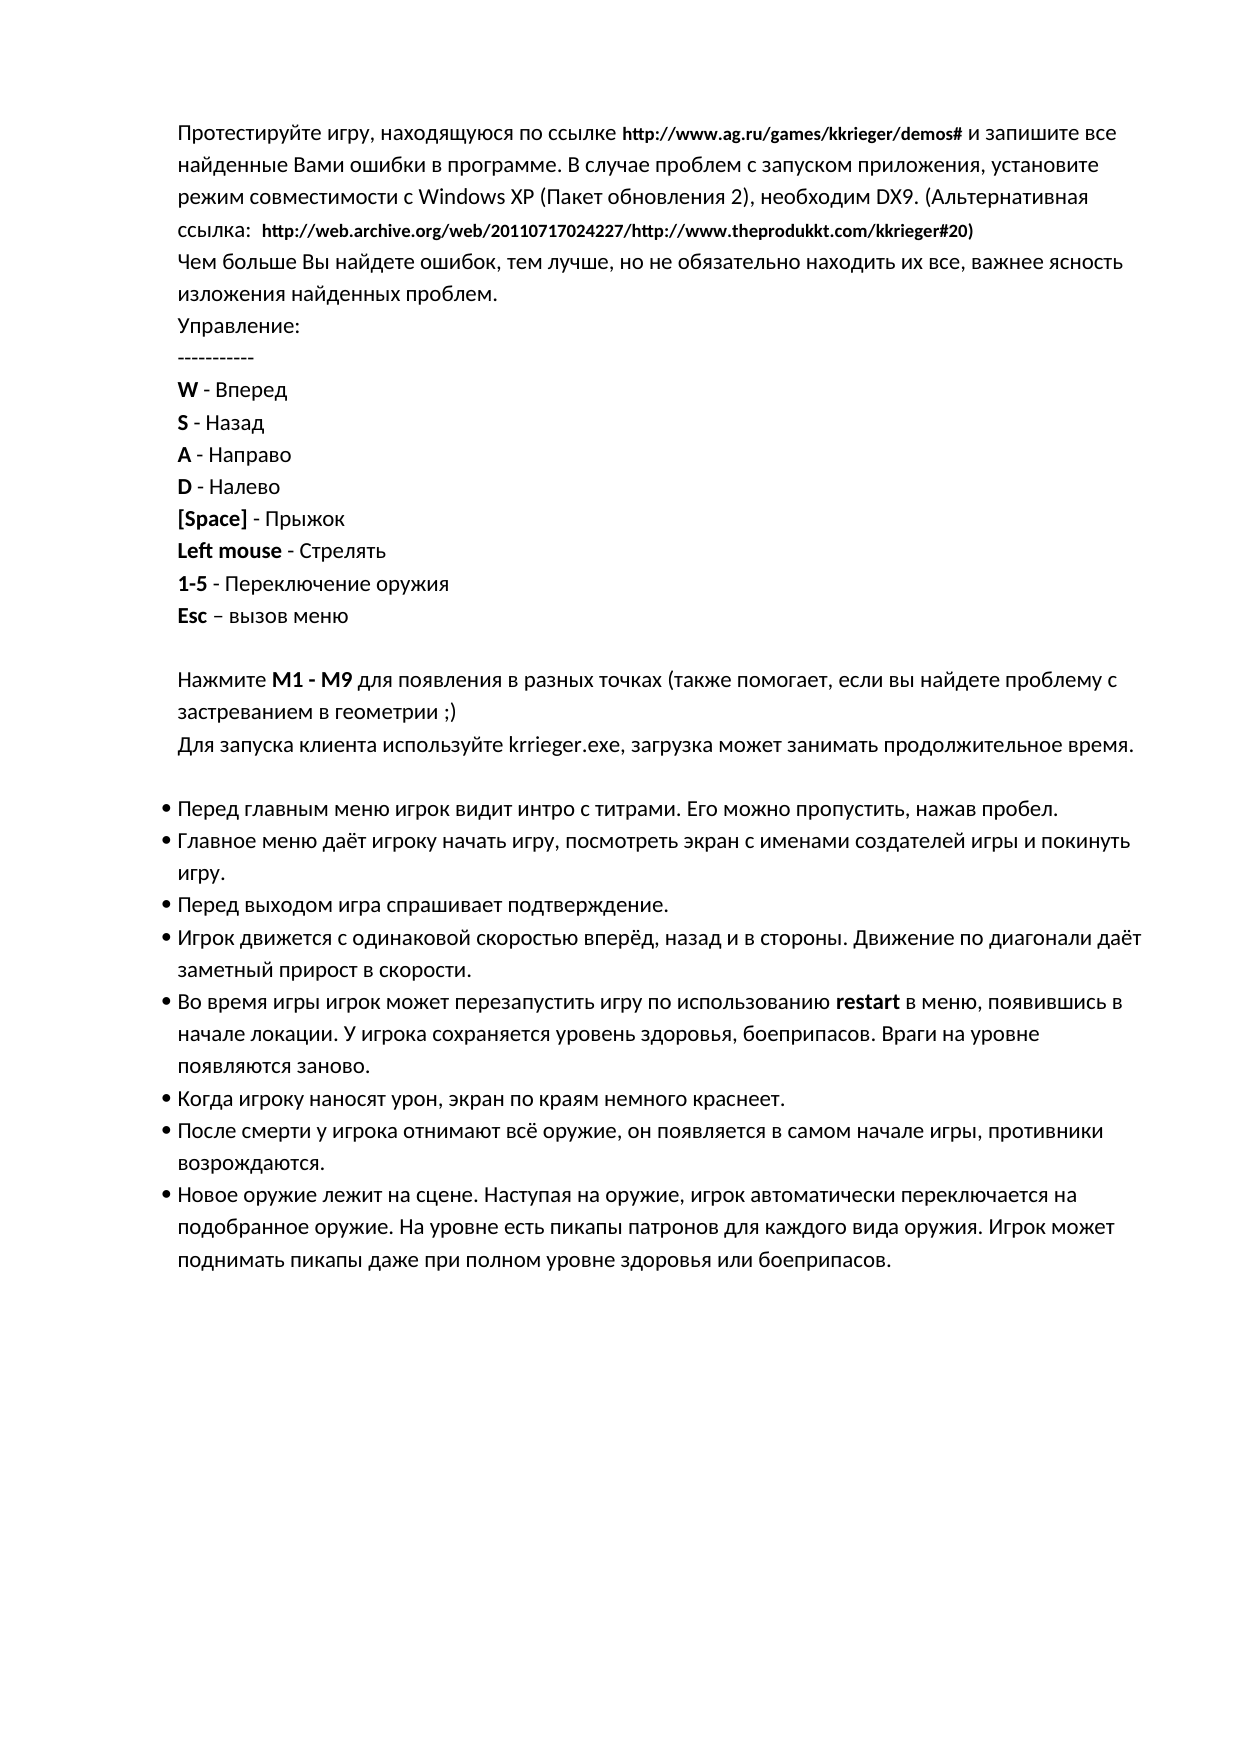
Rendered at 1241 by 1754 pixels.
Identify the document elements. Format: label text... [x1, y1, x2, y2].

text Нажмите M1 - M9 для появления в разных точках (также помогает, если вы найдете проблему с застреванием в геометрии ;) [177, 665, 1152, 726]
text Протестируйте игру, находящуюся по ссылке http://www.ag.ru/games/kkrieger/demos# и запишите все найденные Вами ошибки в программе. В случае проблем с запуском приложения, установите режим совместимости с Windows XP (Пакет обновления 2), необходим DX9. (Альтернативная ссылка: http://web.archive.org/web/20110717024227/http://www.theprodukkt.com/kkrieger#20) [177, 118, 1152, 243]
text A - Направо [177, 440, 1152, 468]
list Игрок движется с одинаковой скоростью вперёд, назад и в стороны. Движение по диагонали даёт заметный прирост в скорости. [162, 923, 1152, 983]
list После смерти у игрока отнимают всё оружие, он появляется в самом начале игры, противники возрождаются. [162, 1116, 1152, 1176]
text Left mouse - Стрелять [177, 537, 1152, 564]
list Новое оружие лежит на сцене. Наступая на оружие, игрок автоматически переключается на подобранное оружие. На уровне есть пикапы патронов для каждого вида оружия. Игрок может поднимать пикапы даже при полном уровне здоровья или боеприпасов. [162, 1180, 1152, 1273]
text [Space] - Прыжок [177, 504, 1152, 532]
text Esc – вызов меню [177, 601, 1152, 629]
text D - Налево [177, 472, 1152, 500]
text Управление: [177, 311, 1152, 339]
list Во время игры игрок может перезапустить игру по использованию restart в меню, появившись в начале локации. У игрока сохраняется уровень здоровья, боеприпасов. Враги на уровне появляются заново. [162, 987, 1152, 1079]
text Чем больше Вы найдете ошибок, тем лучше, но не обязательно находить их все, важнее ясность изложения найденных проблем. [177, 247, 1152, 307]
text Для запуска клиента используйте krrieger.exe, загрузка может занимать продолжительное время. [177, 730, 1152, 758]
text W - Вперед [177, 376, 1152, 404]
text 1-5 - Переключение оружия [177, 569, 1152, 597]
list Перед главным меню игрок видит интро с титрами. Его можно пропустить, нажав пробел. [162, 794, 1152, 822]
list Когда игроку наносят урон, экран по краям немного краснеет. [162, 1084, 1152, 1112]
list Главное меню даёт игроку начать игру, посмотреть экран с именами создателей игры и покинуть игру. [162, 826, 1152, 886]
text ----------- [177, 343, 1152, 371]
list Перед выходом игра спрашивает подтверждение. [162, 891, 1152, 919]
text S - Назад [177, 408, 1152, 436]
